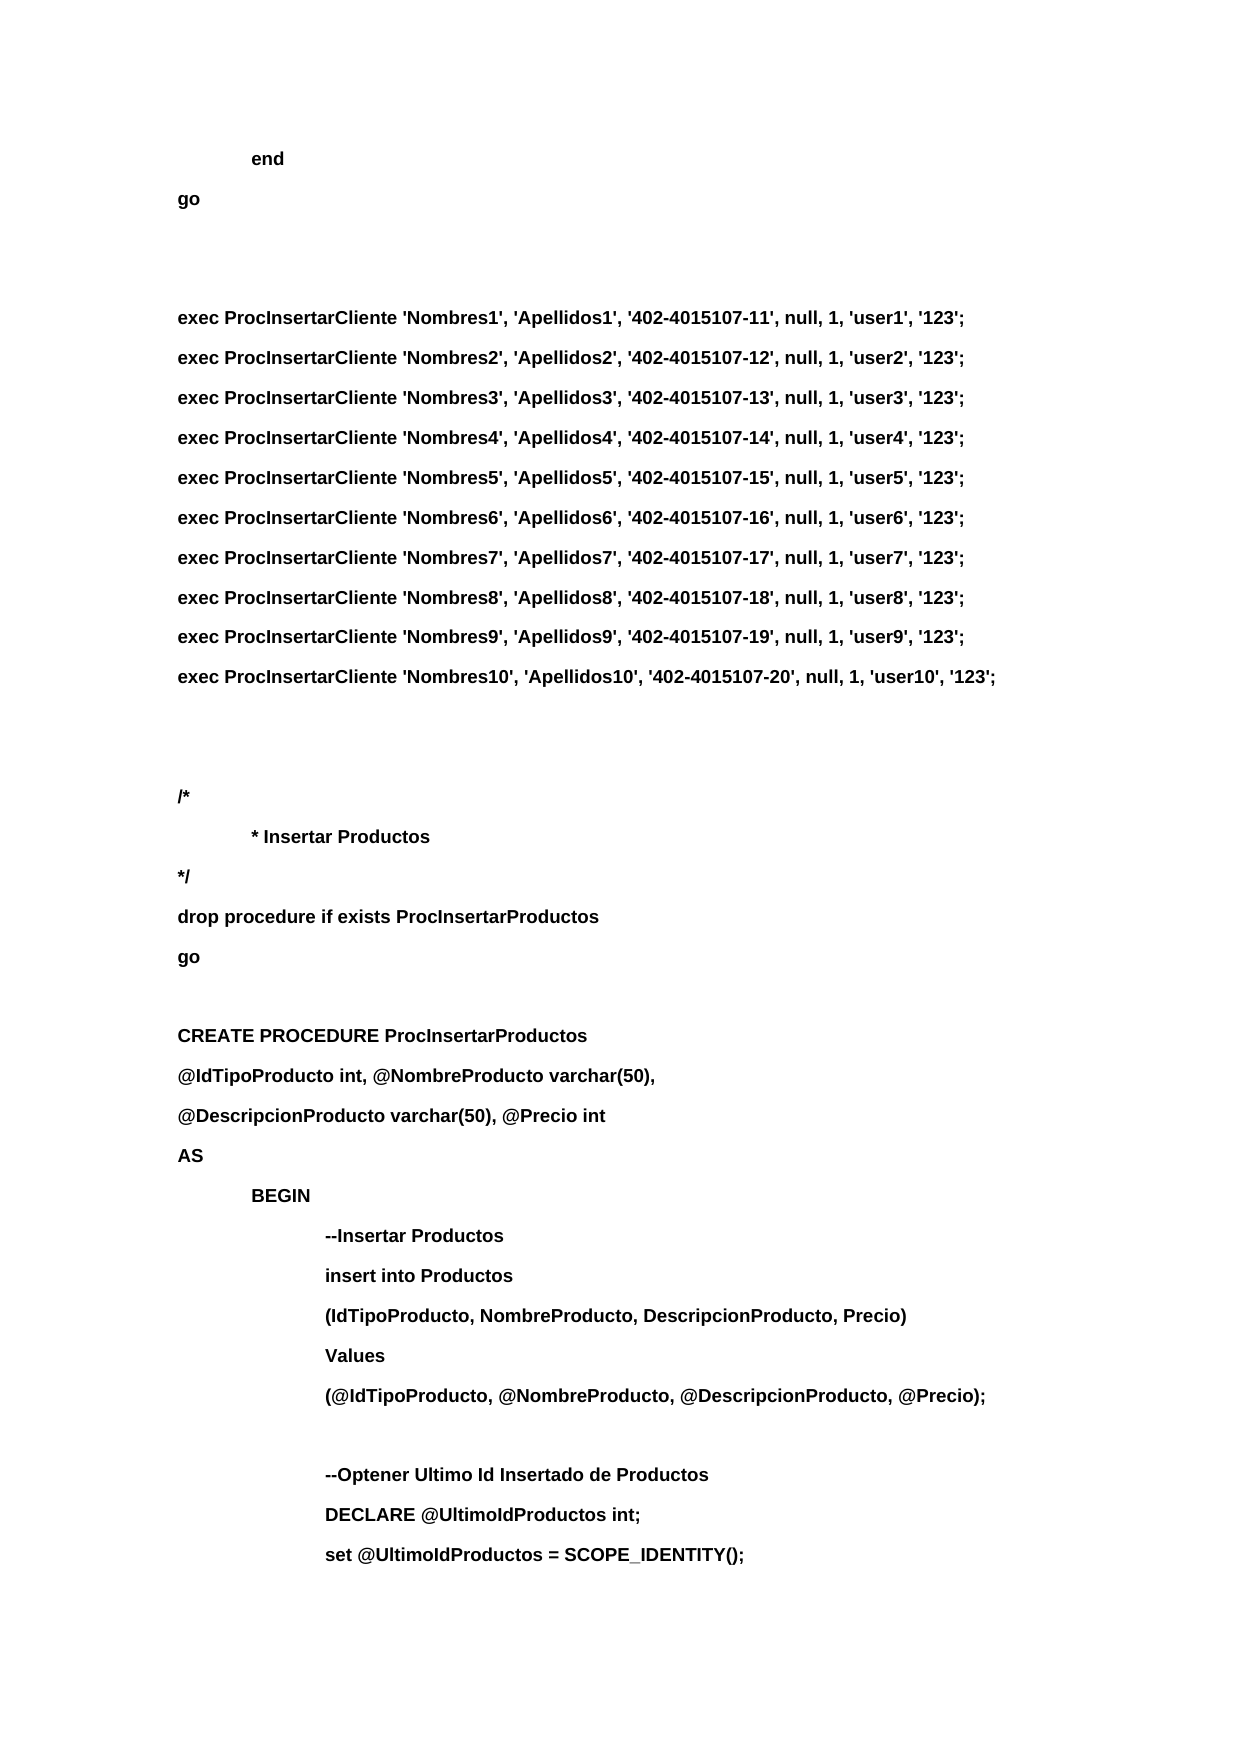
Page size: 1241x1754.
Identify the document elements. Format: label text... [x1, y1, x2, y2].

text * Insertar Productos [177, 826, 1063, 847]
text (IdTipoProducto, NombreProducto, DescripcionProducto, Precio) [177, 1304, 1063, 1326]
text BEGIN [177, 1185, 1063, 1206]
text CREATE PROCEDURE ProcInsertarProductos [177, 1025, 1063, 1047]
text exec ProcInsertarCliente 'Nombres9', 'Apellidos9', '402-4015107-19', null, 1, 'user9', '123'; [177, 626, 1063, 648]
text end [177, 148, 1063, 169]
text go [177, 187, 1063, 209]
text set @UltimoIdProductos = SCOPE_IDENTITY(); [177, 1544, 1063, 1566]
text @DescripcionProducto varchar(50), @Precio int [177, 1105, 1063, 1127]
text exec ProcInsertarCliente 'Nombres8', 'Apellidos8', '402-4015107-18', null, 1, 'user8', '123'; [177, 586, 1063, 608]
text --Insertar Productos [177, 1225, 1063, 1246]
text drop procedure if exists ProcInsertarProductos [177, 906, 1063, 927]
text --Optener Ultimo Id Insertado de Productos [177, 1464, 1063, 1486]
text @IdTipoProducto int, @NombreProducto varchar(50), [177, 1065, 1063, 1087]
text */ [177, 866, 1063, 887]
text exec ProcInsertarCliente 'Nombres5', 'Apellidos5', '402-4015107-15', null, 1, 'user5', '123'; [177, 467, 1063, 488]
text /* [177, 786, 1063, 807]
text exec ProcInsertarCliente 'Nombres1', 'Apellidos1', '402-4015107-11', null, 1, 'user1', '123'; [177, 307, 1063, 329]
text AS [177, 1145, 1063, 1167]
text go [177, 946, 1063, 967]
text (@IdTipoProducto, @NombreProducto, @DescripcionProducto, @Precio); [177, 1384, 1063, 1406]
text DECLARE @UltimoIdProductos int; [177, 1504, 1063, 1526]
text exec ProcInsertarCliente 'Nombres3', 'Apellidos3', '402-4015107-13', null, 1, 'user3', '123'; [177, 387, 1063, 408]
text exec ProcInsertarCliente 'Nombres4', 'Apellidos4', '402-4015107-14', null, 1, 'user4', '123'; [177, 427, 1063, 448]
text insert into Productos [177, 1265, 1063, 1286]
text exec ProcInsertarCliente 'Nombres6', 'Apellidos6', '402-4015107-16', null, 1, 'user6', '123'; [177, 507, 1063, 528]
text exec ProcInsertarCliente 'Nombres7', 'Apellidos7', '402-4015107-17', null, 1, 'user7', '123'; [177, 547, 1063, 568]
text Values [177, 1344, 1063, 1366]
text exec ProcInsertarCliente 'Nombres10', 'Apellidos10', '402-4015107-20', null, 1, 'user10', '123'; [177, 666, 1063, 688]
text exec ProcInsertarCliente 'Nombres2', 'Apellidos2', '402-4015107-12', null, 1, 'user2', '123'; [177, 347, 1063, 369]
